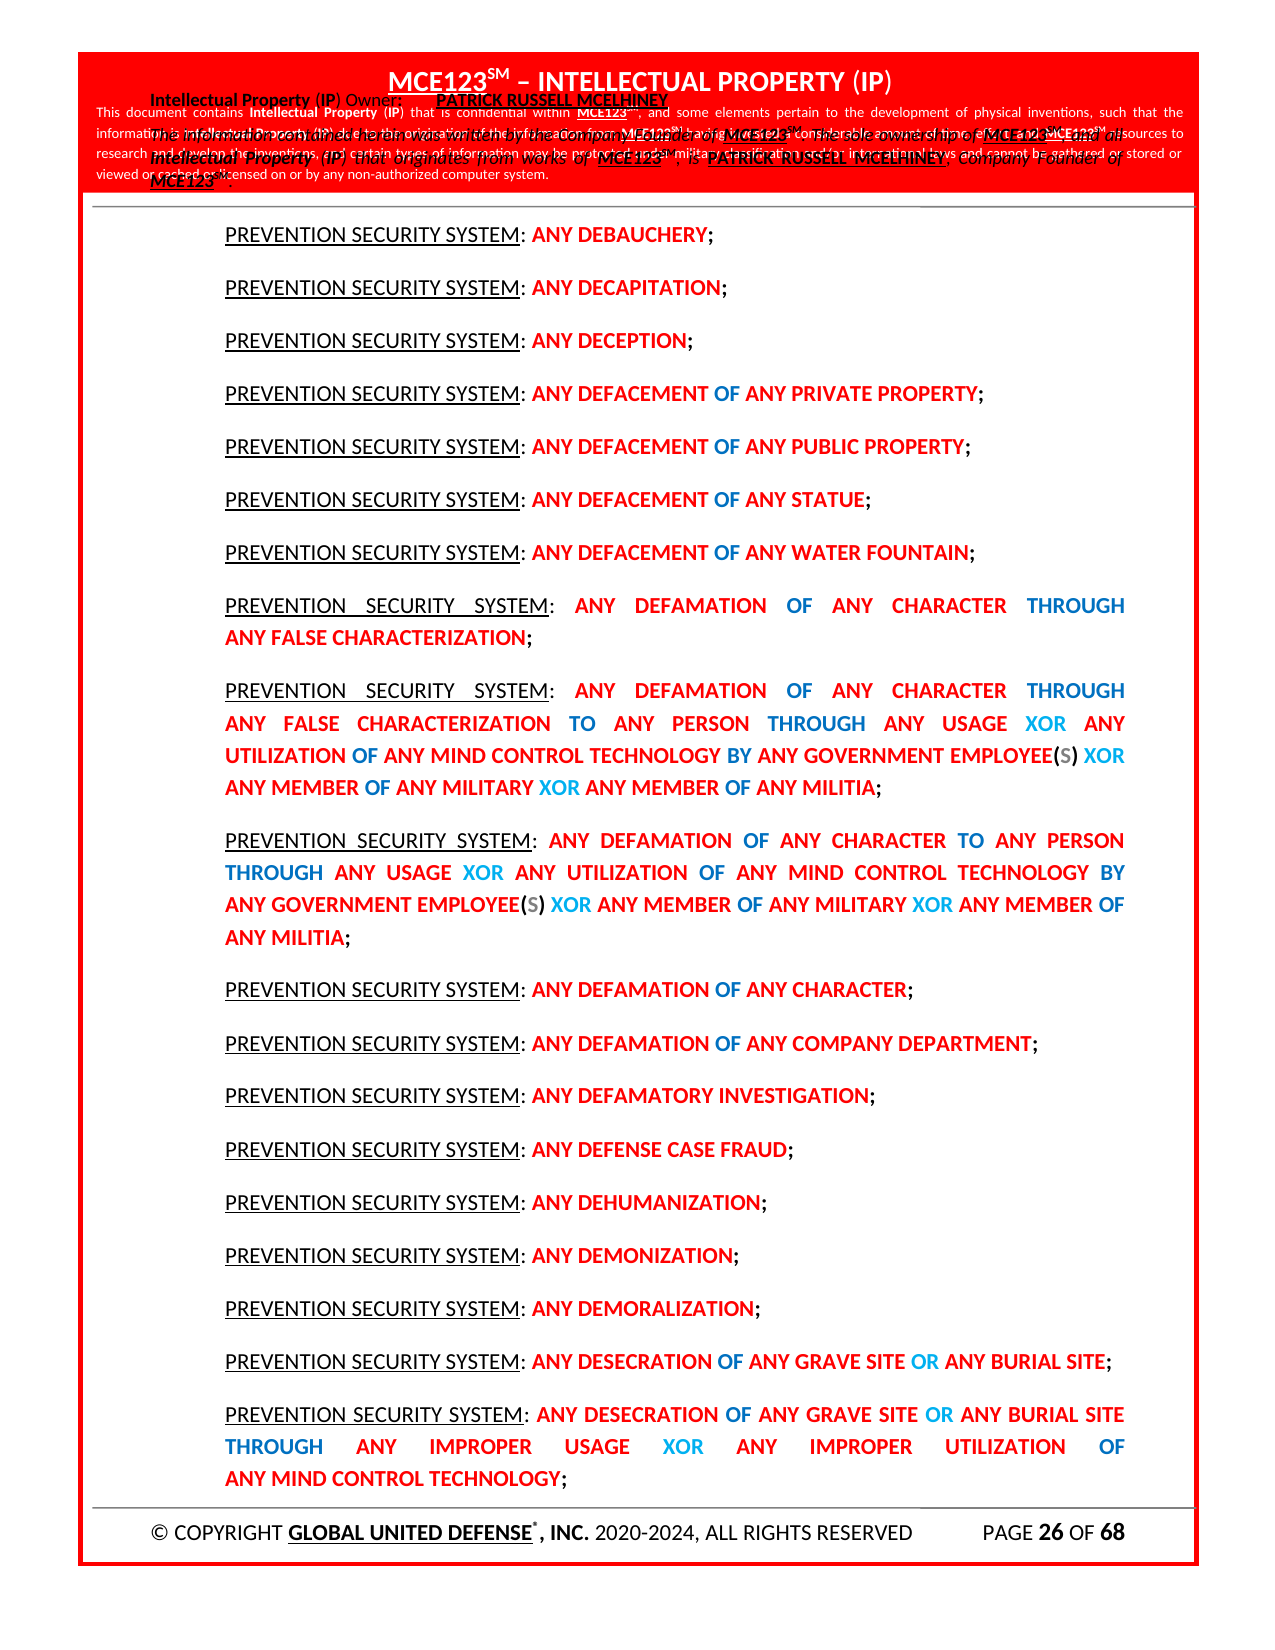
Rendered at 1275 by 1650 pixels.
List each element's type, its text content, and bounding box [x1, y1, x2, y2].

text PREVENTION SECURITY SYSTEM: ANY DEFACEMENT OF ANY PRIVATE PROPERTY; [225, 379, 1125, 407]
text PREVENTION SECURITY SYSTEM: ANY DEHUMANIZATION; [225, 1188, 1125, 1216]
text PREVENTION SECURITY SYSTEM: ANY DECAPITATION; [225, 273, 1125, 301]
text PREVENTION SECURITY SYSTEM: ANY DEMONIZATION; [225, 1241, 1125, 1269]
text PREVENTION SECURITY SYSTEM: ANY DEFAMATION OF ANY COMPANY DEPARTMENT; [225, 1029, 1125, 1057]
text PREVENTION SECURITY SYSTEM: ANY DEFAMATION OF ANY CHARACTER THROUGH ANY FALSE CHARACTERIZATION; [225, 591, 1125, 651]
text PREVENTION SECURITY SYSTEM: ANY DEFACEMENT OF ANY WATER FOUNTAIN; [225, 538, 1125, 566]
text PREVENTION SECURITY SYSTEM: ANY DEFACEMENT OF ANY PUBLIC PROPERTY; [225, 432, 1125, 460]
text PREVENTION SECURITY SYSTEM: ANY DECEPTION; [225, 326, 1125, 354]
text PREVENTION SECURITY SYSTEM: ANY DEBAUCHERY; [225, 220, 1125, 248]
text PREVENTION SECURITY SYSTEM: ANY DEFACEMENT OF ANY STATUE; [225, 485, 1125, 513]
text PREVENTION SECURITY SYSTEM: ANY DEFAMATORY INVESTIGATION; [225, 1082, 1125, 1110]
text PREVENTION SECURITY SYSTEM: ANY DESECRATION OF ANY GRAVE SITE OR ANY BURIAL SITE; [225, 1347, 1125, 1375]
text PREVENTION SECURITY SYSTEM: ANY DEFAMATION OF ANY CHARACTER THROUGH ANY FALSE CHARACTERIZATION TO ANY PERSON THROUGH ANY USAGE XOR ANY UTILIZATION OF ANY MIND CONTROL TECHNOLOGY BY ANY GOVERNMENT EMPLOYEE(S) XOR ANY MEMBER OF ANY MILITARY XOR ANY MEMBER OF ANY MILITIA; [225, 676, 1125, 801]
text PREVENTION SECURITY SYSTEM: ANY DEFAMATION OF ANY CHARACTER; [225, 976, 1125, 1004]
text PREVENTION SECURITY SYSTEM: ANY DEMORALIZATION; [225, 1294, 1125, 1322]
text PREVENTION SECURITY SYSTEM: ANY DEFENSE CASE FRAUD; [225, 1135, 1125, 1163]
text PREVENTION SECURITY SYSTEM: ANY DESECRATION OF ANY GRAVE SITE OR ANY BURIAL SITE THROUGH ANY IMPROPER USAGE XOR ANY IMPROPER UTILIZATION OF ANY MIND CONTROL TECHNOLOGY; [225, 1400, 1125, 1492]
text PREVENTION SECURITY SYSTEM: ANY DEFAMATION OF ANY CHARACTER TO ANY PERSON THROUGH ANY USAGE XOR ANY UTILIZATION OF ANY MIND CONTROL TECHNOLOGY BY ANY GOVERNMENT EMPLOYEE(S) XOR ANY MEMBER OF ANY MILITARY XOR ANY MEMBER OF ANY MILITIA; [225, 826, 1125, 951]
